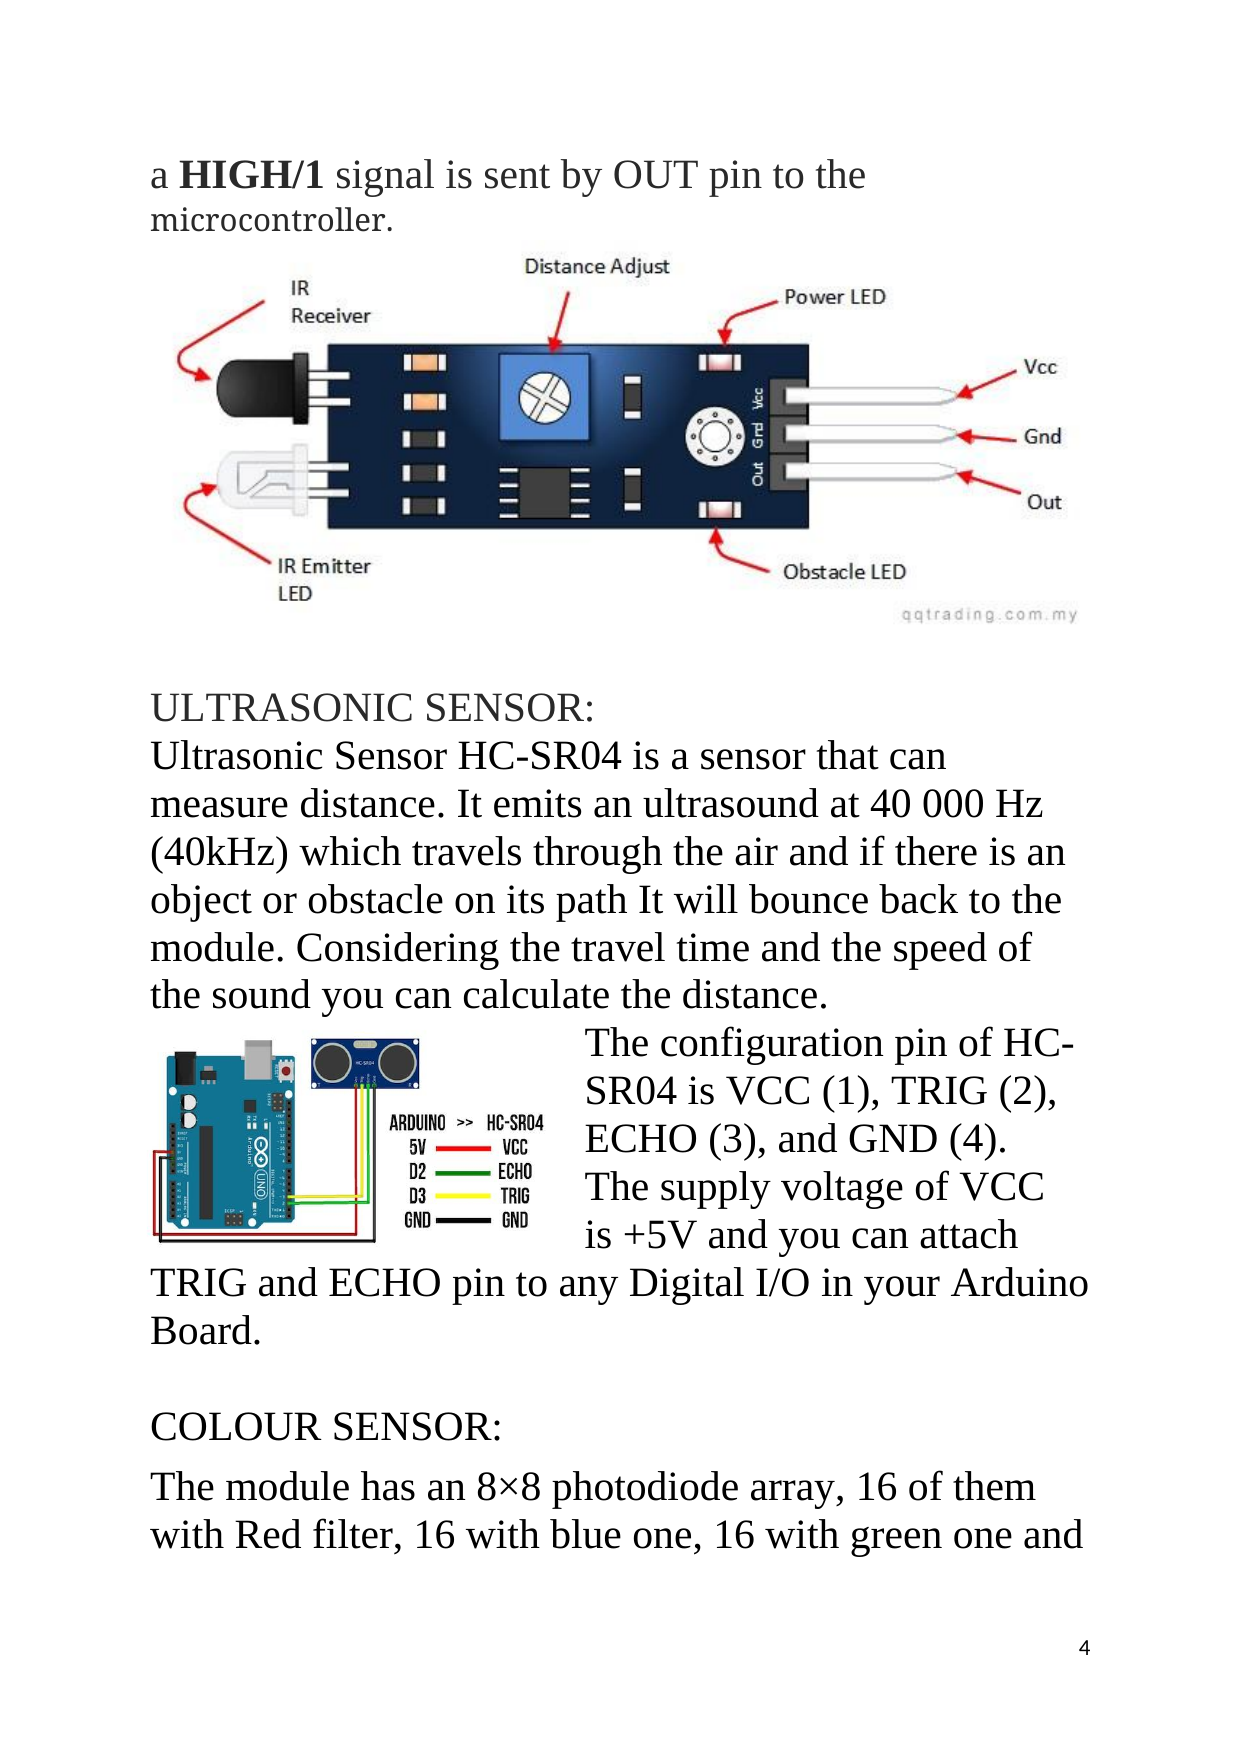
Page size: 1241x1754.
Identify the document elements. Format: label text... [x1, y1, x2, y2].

picture [150, 240, 1091, 633]
picture [126, 1020, 566, 1258]
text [150, 1462, 1090, 1557]
text ULTRASONIC SENSOR: [150, 682, 1090, 730]
text COLOUR SENSOR: [150, 1401, 1090, 1449]
text Ultrasonic Sensor HC-SR04 is a sensor that can measure distance. It emits an ultrasound at 40 000 Hz (40kHz) which travels through the air and if there is an object or obstacle on its path It will bounce back to the module. Considering the travel time and the speed of the sound you can calculate the distance. [150, 730, 1090, 1018]
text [150, 150, 1090, 240]
